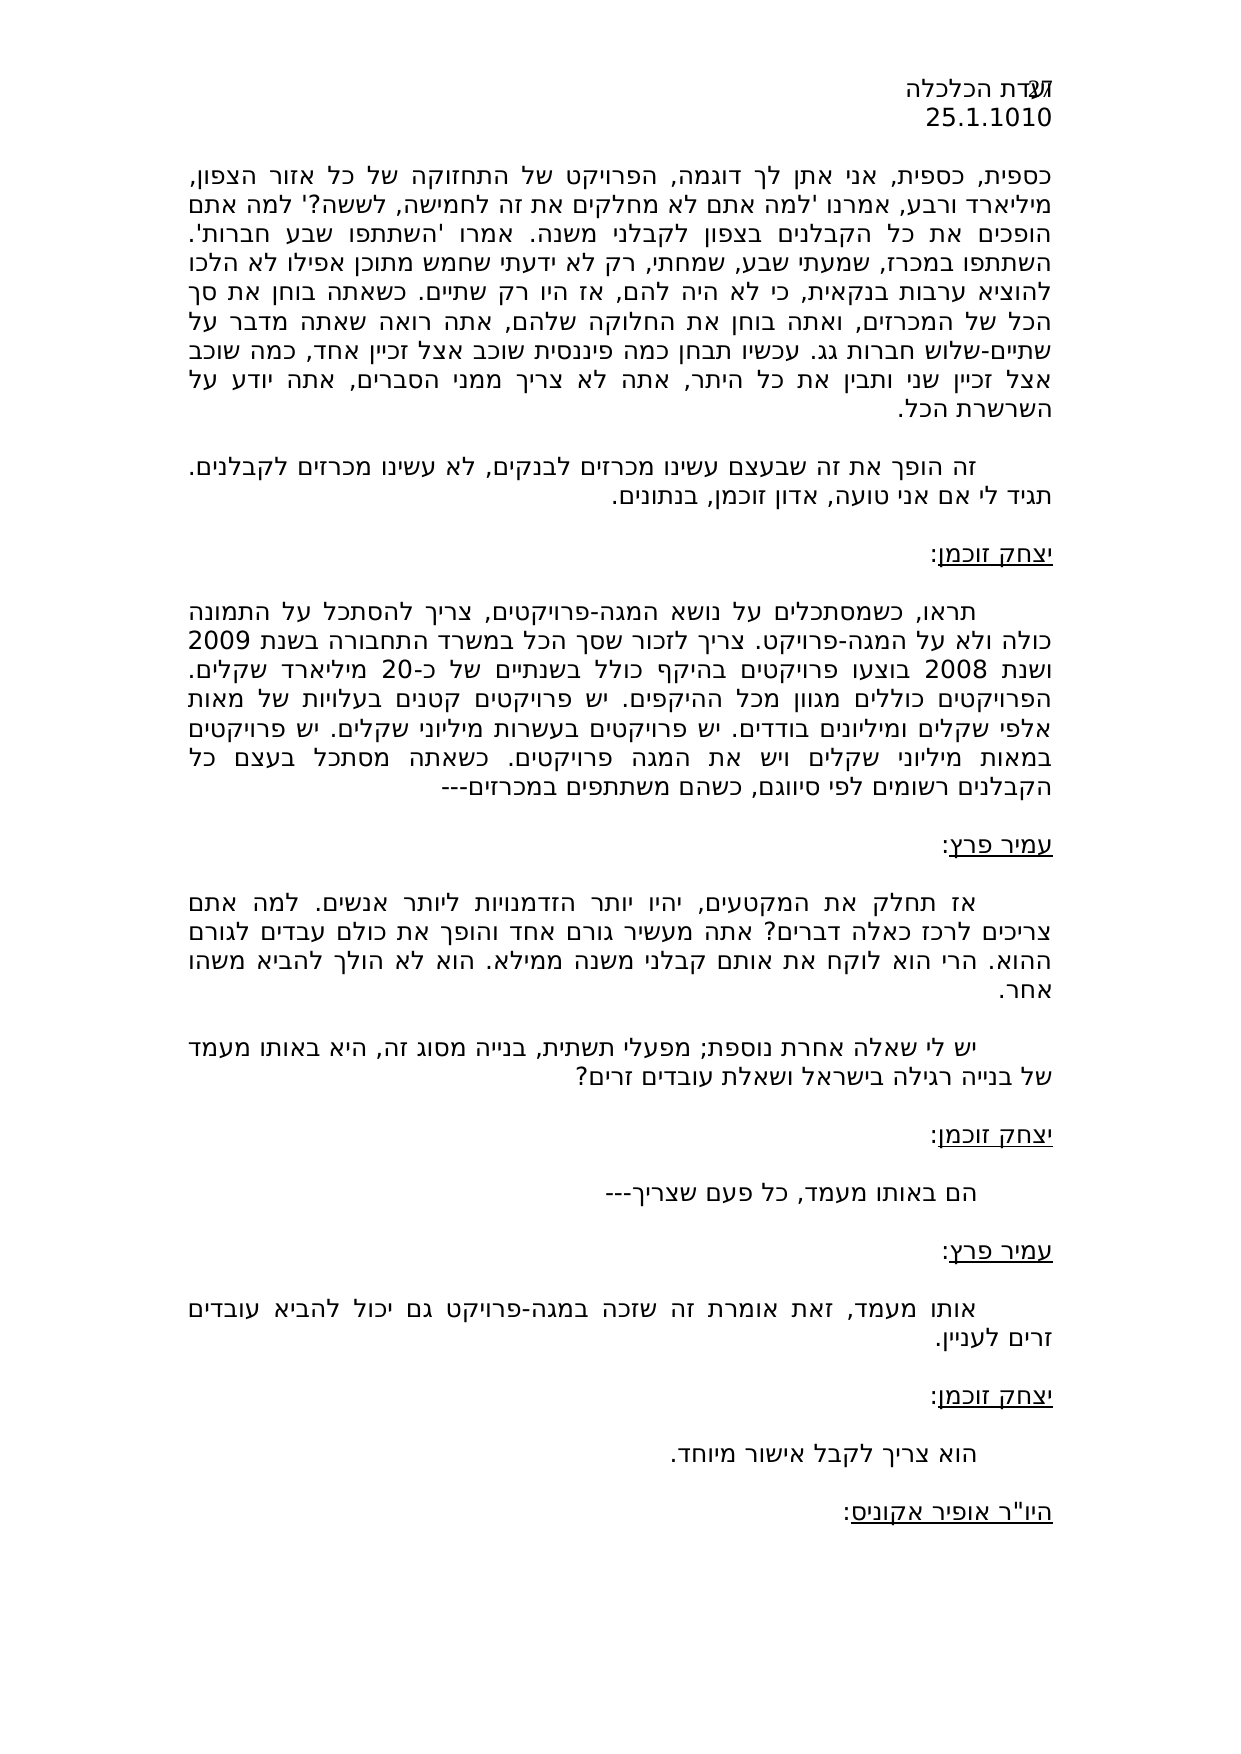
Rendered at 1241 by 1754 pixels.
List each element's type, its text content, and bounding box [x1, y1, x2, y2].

text יצחק זוכמן: [187, 539, 1053, 568]
text יש לי שאלה אחרת נוספת; מפעלי תשתית, בנייה מסוג זה, היא באותו מעמד של בנייה רגילה בישראל ושאלת עובדים זרים? [187, 1033, 1053, 1092]
text עמיר פרץ: [187, 1236, 1053, 1265]
text זה הופך את זה שבעצם עשינו מכרזים לבנקים, לא עשינו מכרזים לקבלנים. תגיד לי אם אני טועה, אדון זוכמן, בנתונים. [187, 452, 1053, 510]
text עמיר פרץ: [187, 830, 1053, 859]
text הם באותו מעמד, כל פעם שצריך--- [187, 1178, 1053, 1207]
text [187, 161, 1053, 423]
text אז תחלק את המקטעים, יהיו יותר הזדמנויות ליותר אנשים. למה אתם צריכים לרכז כאלה דברים? אתה מעשיר גורם אחד והופך את כולם עבדים לגורם ההוא. הרי הוא לוקח את אותם קבלני משנה ממילא. הוא לא הולך להביא משהו אחר. [187, 888, 1053, 1004]
text יצחק זוכמן: [187, 1120, 1053, 1149]
text יצחק זוכמן: [187, 1381, 1053, 1410]
text תראו, כשמסתכלים על נושא המגה-פרויקטים, צריך להסתכל על התמונה כולה ולא על המגה-פרויקט. צריך לזכור שסך הכל במשרד התחבורה בשנת 2009 ושנת 2008 בוצעו פרויקטים בהיקף כולל בשנתיים של כ-20 מיליארד שקלים. הפרויקטים כוללים מגוון מכל ההיקפים. יש פרויקטים קטנים בעלויות של מאות אלפי שקלים ומיליונים בודדים. יש פרויקטים בעשרות מיליוני שקלים. יש פרויקטים במאות מיליוני שקלים ויש את המגה פרויקטים. כשאתה מסתכל בעצם כל הקבלנים רשומים לפי סיווגם, כשהם משתתפים במכרזים--- [187, 597, 1053, 801]
text היו"ר אופיר אקוניס: [187, 1497, 1053, 1526]
text אותו מעמד, זאת אומרת זה שזכה במגה-פרויקט גם יכול להביא עובדים זרים לעניין. [187, 1294, 1053, 1352]
text הוא צריך לקבל אישור מיוחד. [187, 1439, 1053, 1468]
